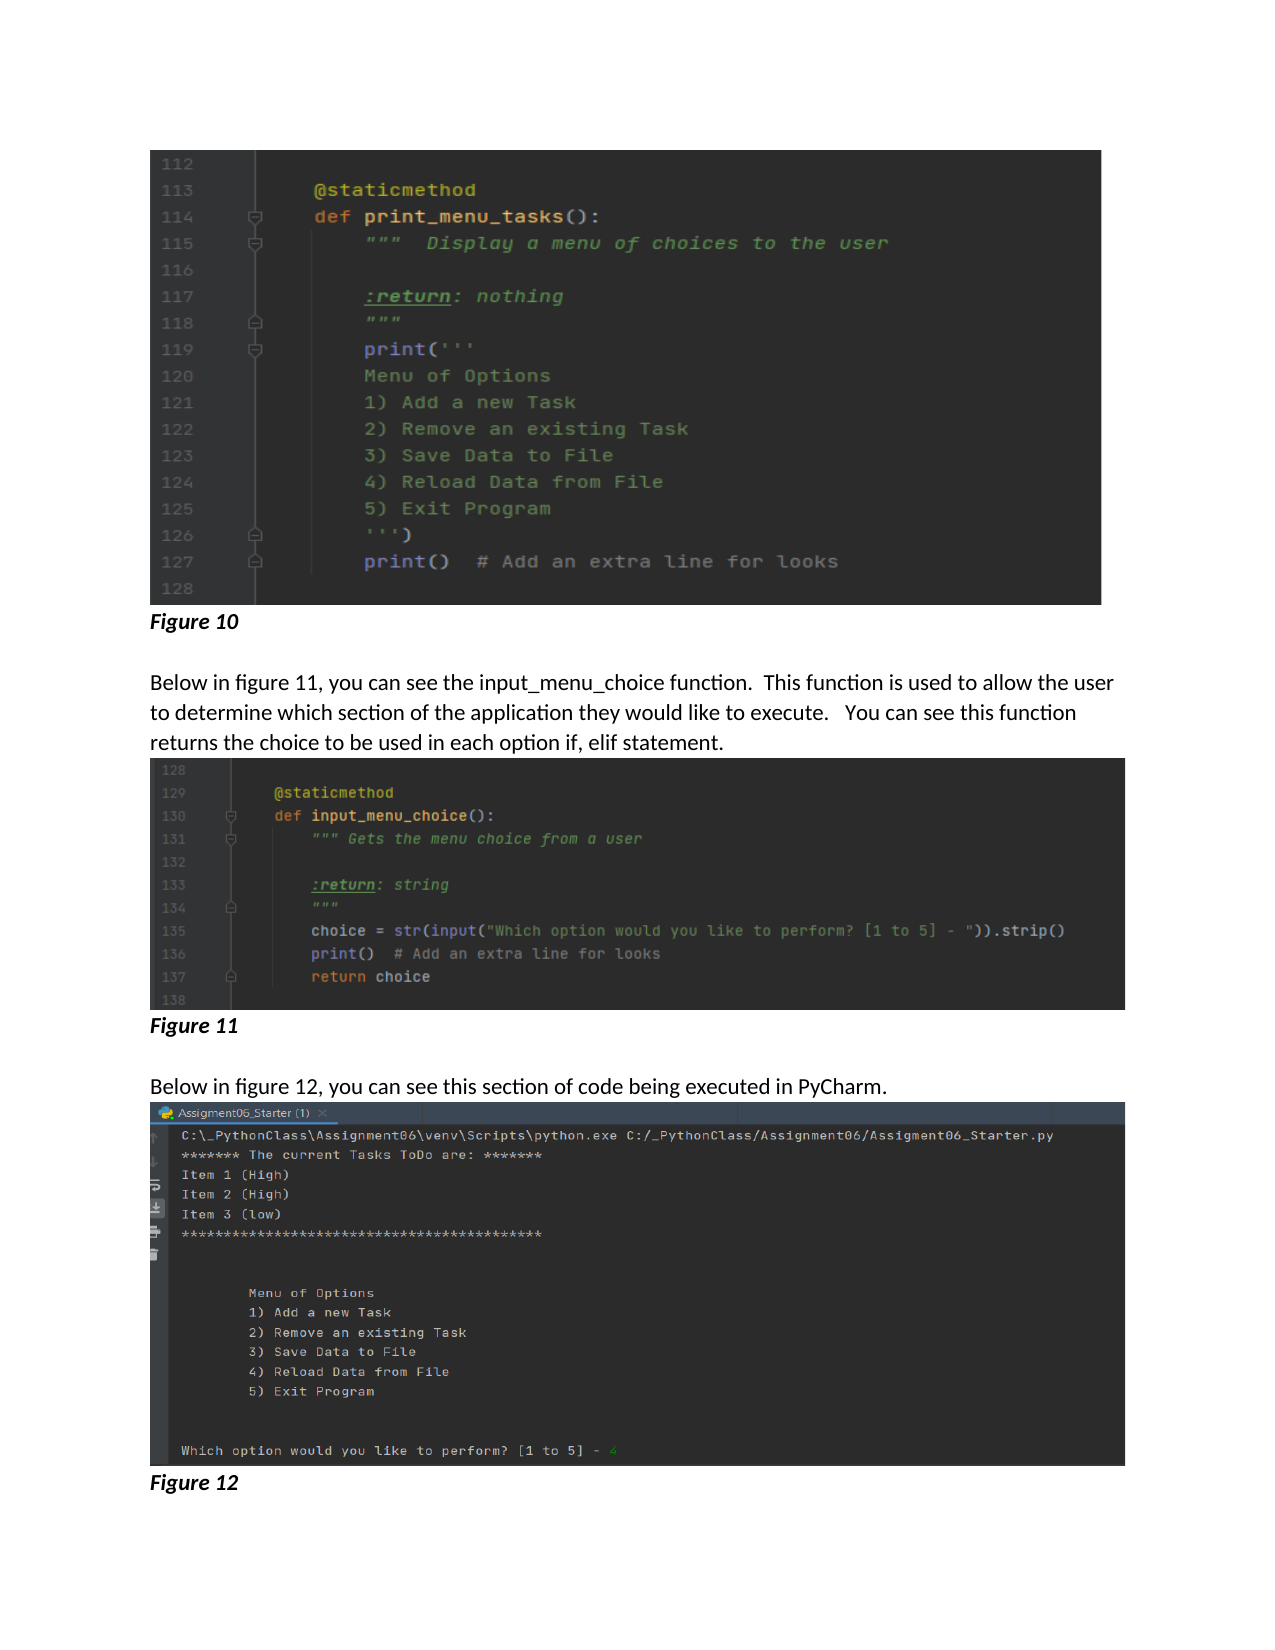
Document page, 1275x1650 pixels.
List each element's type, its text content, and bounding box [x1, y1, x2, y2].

text Below in figure 12, you can see this section of code being executed in PyCharm. [150, 1072, 1125, 1100]
text Below in figure 11, you can see the input_menu_choice function. This function is used to allow the user to determine which section of the application they would like to execute. You can see this function returns the choice to be used in each option if, elif statement. [150, 668, 1125, 756]
text Figure 11 [150, 1012, 1125, 1040]
text Figure 10 [150, 607, 1125, 635]
picture [150, 1102, 1125, 1466]
text Figure 12 [150, 1468, 1125, 1496]
picture [150, 758, 1125, 1010]
picture [150, 150, 1102, 605]
